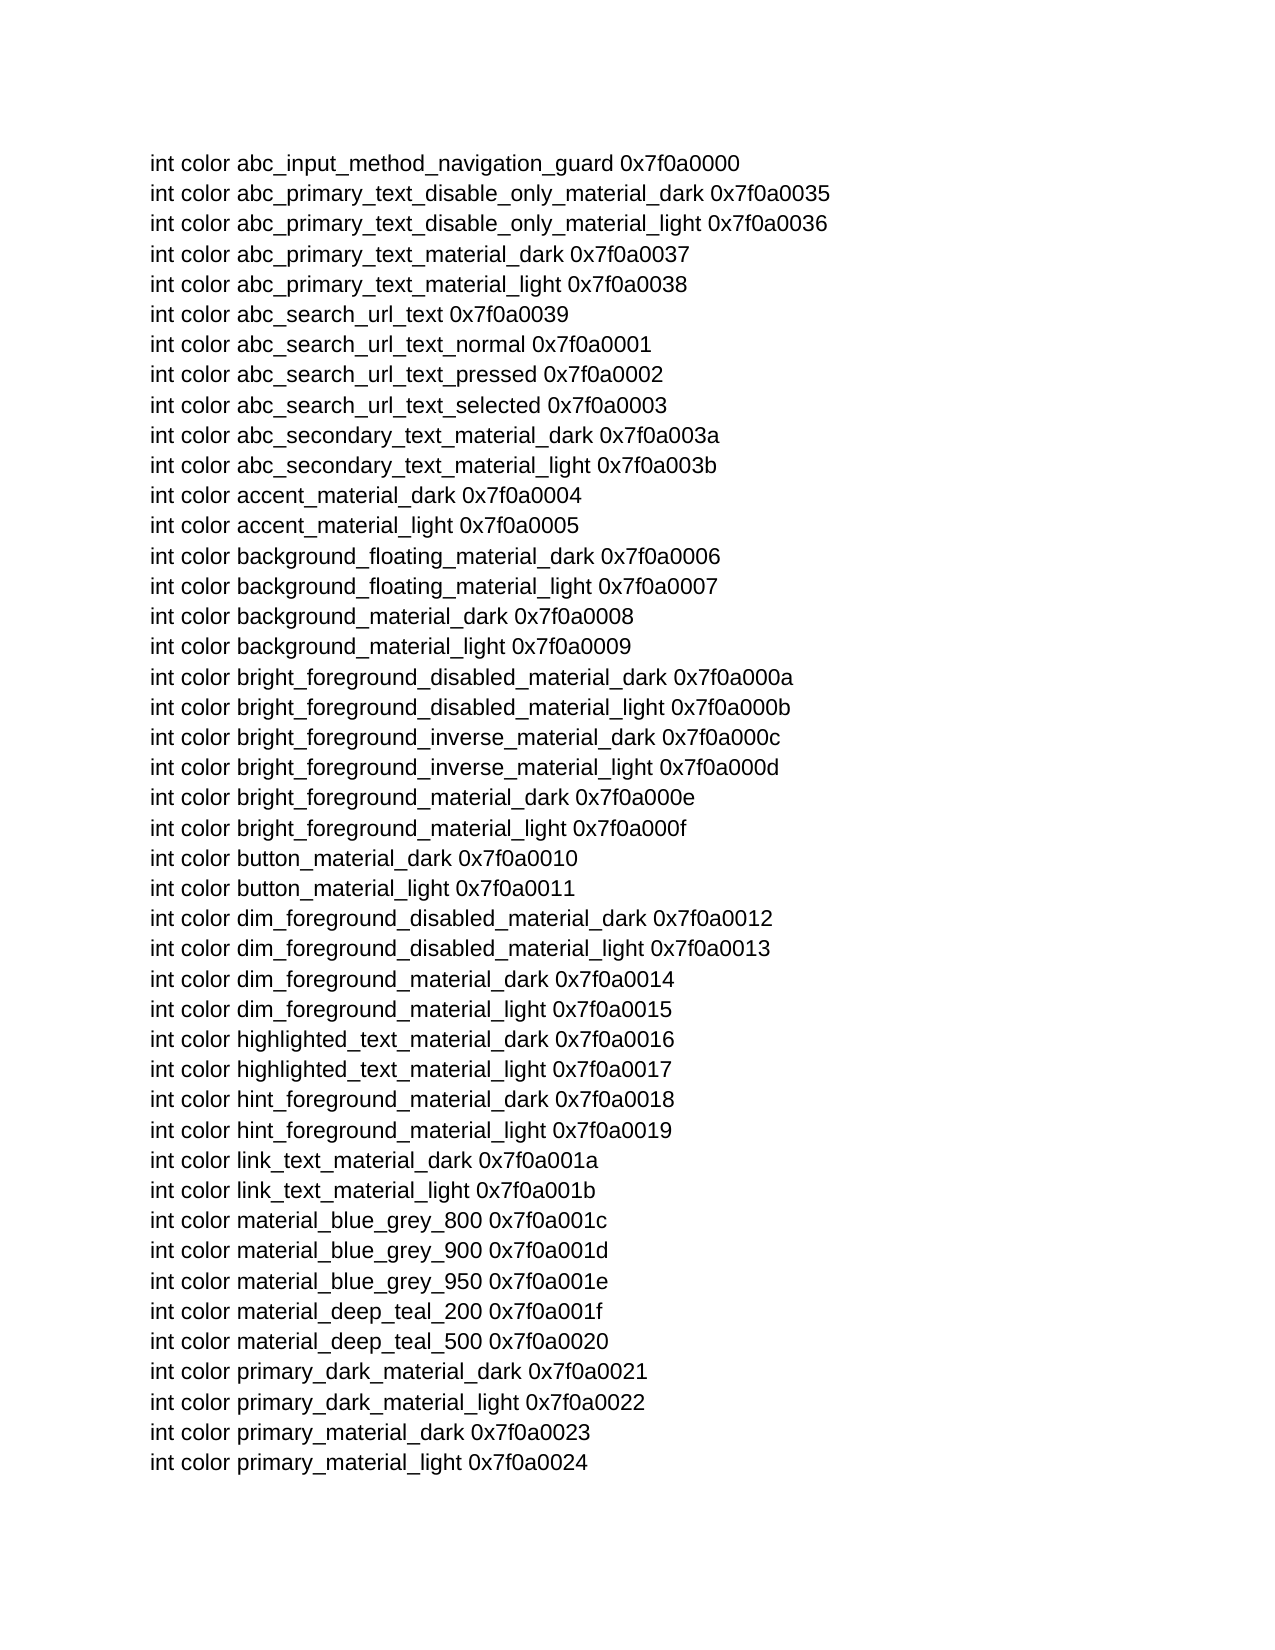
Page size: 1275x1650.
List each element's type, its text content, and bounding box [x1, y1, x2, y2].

text int color hint_foreground_material_dark 0x7f0a0018 [150, 1086, 1125, 1113]
text int color background_material_dark 0x7f0a0008 [150, 603, 1125, 629]
text int color background_material_light 0x7f0a0009 [150, 633, 1125, 660]
text int color abc_primary_text_disable_only_material_light 0x7f0a0036 [150, 210, 1125, 237]
text int color dim_foreground_material_light 0x7f0a0015 [150, 996, 1125, 1022]
text int color link_text_material_light 0x7f0a001b [150, 1177, 1125, 1203]
text int color bright_foreground_disabled_material_dark 0x7f0a000a [150, 663, 1125, 690]
text int color material_blue_grey_900 0x7f0a001d [150, 1237, 1125, 1264]
text int color button_material_light 0x7f0a0011 [150, 875, 1125, 901]
text int color material_blue_grey_950 0x7f0a001e [150, 1268, 1125, 1294]
text int color bright_foreground_material_dark 0x7f0a000e [150, 784, 1125, 811]
text int color material_deep_teal_500 0x7f0a0020 [150, 1328, 1125, 1354]
text int color abc_search_url_text_pressed 0x7f0a0002 [150, 361, 1125, 388]
text int color bright_foreground_material_light 0x7f0a000f [150, 814, 1125, 841]
text int color abc_search_url_text_selected 0x7f0a0003 [150, 392, 1125, 418]
text int color accent_material_dark 0x7f0a0004 [150, 482, 1125, 509]
text int color abc_search_url_text_normal 0x7f0a0001 [150, 331, 1125, 358]
text int color material_deep_teal_200 0x7f0a001f [150, 1298, 1125, 1324]
text int color abc_primary_text_disable_only_material_dark 0x7f0a0035 [150, 180, 1125, 207]
text int color dim_foreground_disabled_material_dark 0x7f0a0012 [150, 905, 1125, 932]
text int color abc_secondary_text_material_dark 0x7f0a003a [150, 422, 1125, 448]
text int color background_floating_material_light 0x7f0a0007 [150, 573, 1125, 599]
text int color accent_material_light 0x7f0a0005 [150, 512, 1125, 539]
text int color button_material_dark 0x7f0a0010 [150, 845, 1125, 871]
text int color primary_material_light 0x7f0a0024 [150, 1449, 1125, 1475]
text int color material_blue_grey_800 0x7f0a001c [150, 1207, 1125, 1234]
text int color bright_foreground_inverse_material_dark 0x7f0a000c [150, 724, 1125, 750]
text int color hint_foreground_material_light 0x7f0a0019 [150, 1117, 1125, 1143]
text int color abc_primary_text_material_light 0x7f0a0038 [150, 271, 1125, 297]
text int color dim_foreground_material_dark 0x7f0a0014 [150, 966, 1125, 992]
text int color bright_foreground_disabled_material_light 0x7f0a000b [150, 694, 1125, 720]
text int color dim_foreground_disabled_material_light 0x7f0a0013 [150, 935, 1125, 962]
text int color highlighted_text_material_light 0x7f0a0017 [150, 1056, 1125, 1083]
text int color abc_secondary_text_material_light 0x7f0a003b [150, 452, 1125, 478]
text int color primary_dark_material_light 0x7f0a0022 [150, 1388, 1125, 1415]
text int color abc_input_method_navigation_guard 0x7f0a0000 [150, 150, 1125, 176]
text int color primary_material_dark 0x7f0a0023 [150, 1419, 1125, 1445]
text int color bright_foreground_inverse_material_light 0x7f0a000d [150, 754, 1125, 781]
text int color abc_primary_text_material_dark 0x7f0a0037 [150, 241, 1125, 267]
text int color background_floating_material_dark 0x7f0a0006 [150, 543, 1125, 569]
text int color highlighted_text_material_dark 0x7f0a0016 [150, 1026, 1125, 1052]
text int color link_text_material_dark 0x7f0a001a [150, 1147, 1125, 1173]
text int color primary_dark_material_dark 0x7f0a0021 [150, 1358, 1125, 1385]
text int color abc_search_url_text 0x7f0a0039 [150, 301, 1125, 327]
